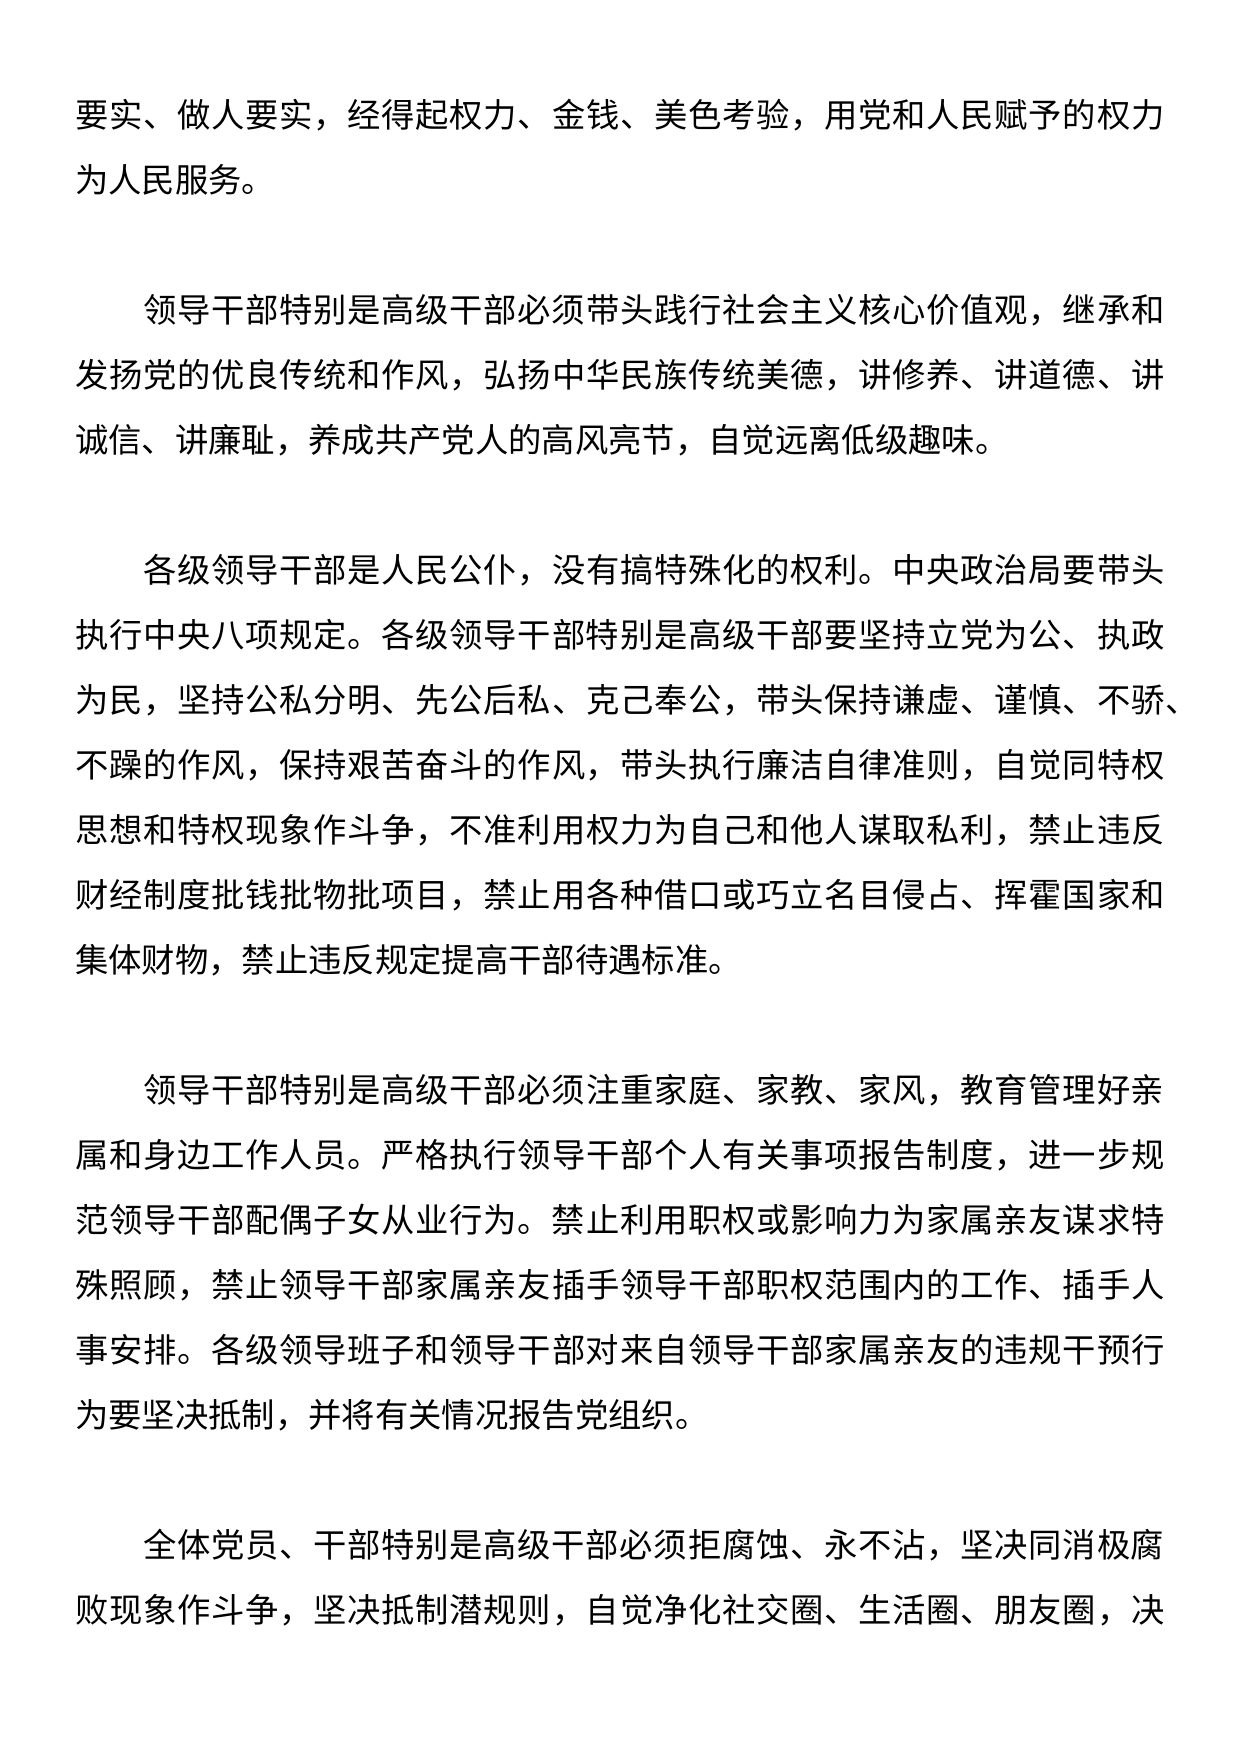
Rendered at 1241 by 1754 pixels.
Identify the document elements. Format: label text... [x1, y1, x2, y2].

text 各级领导干部是人民公仆，没有搞特殊化的权利。中央政治局要带头执行中央八项规定。各级领导干部特别是高级干部要坚持立党为公、执政为民，坚持公私分明、先公后私、克己奉公，带头保持谦虚、谨慎、不骄、不躁的作风，保持艰苦奋斗的作风，带头执行廉洁自律准则，自觉同特权思想和特权现象作斗争，不准利用权力为自己和他人谋取私利，禁止违反财经制度批钱批物批项目，禁止用各种借口或巧立名目侵占、挥霍国家和集体财物，禁止违反规定提高干部待遇标准。 [75, 536, 1165, 991]
text 领导干部特别是高级干部必须带头践行社会主义核心价值观，继承和发扬党的优良传统和作风，弘扬中华民族传统美德，讲修养、讲道德、讲诚信、讲廉耻，养成共产党人的高风亮节，自觉远离低级趣味。 [75, 276, 1165, 471]
text 领导干部特别是高级干部必须注重家庭、家教、家风，教育管理好亲属和身边工作人员。严格执行领导干部个人有关事项报告制度，进一步规范领导干部配偶子女从业行为。禁止利用职权或影响力为家属亲友谋求特殊照顾，禁止领导干部家属亲友插手领导干部职权范围内的工作、插手人事安排。各级领导班子和领导干部对来自领导干部家属亲友的违规干预行为要坚决抵制，并将有关情况报告党组织。 [75, 1056, 1165, 1446]
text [75, 81, 1165, 211]
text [75, 1511, 1165, 1641]
